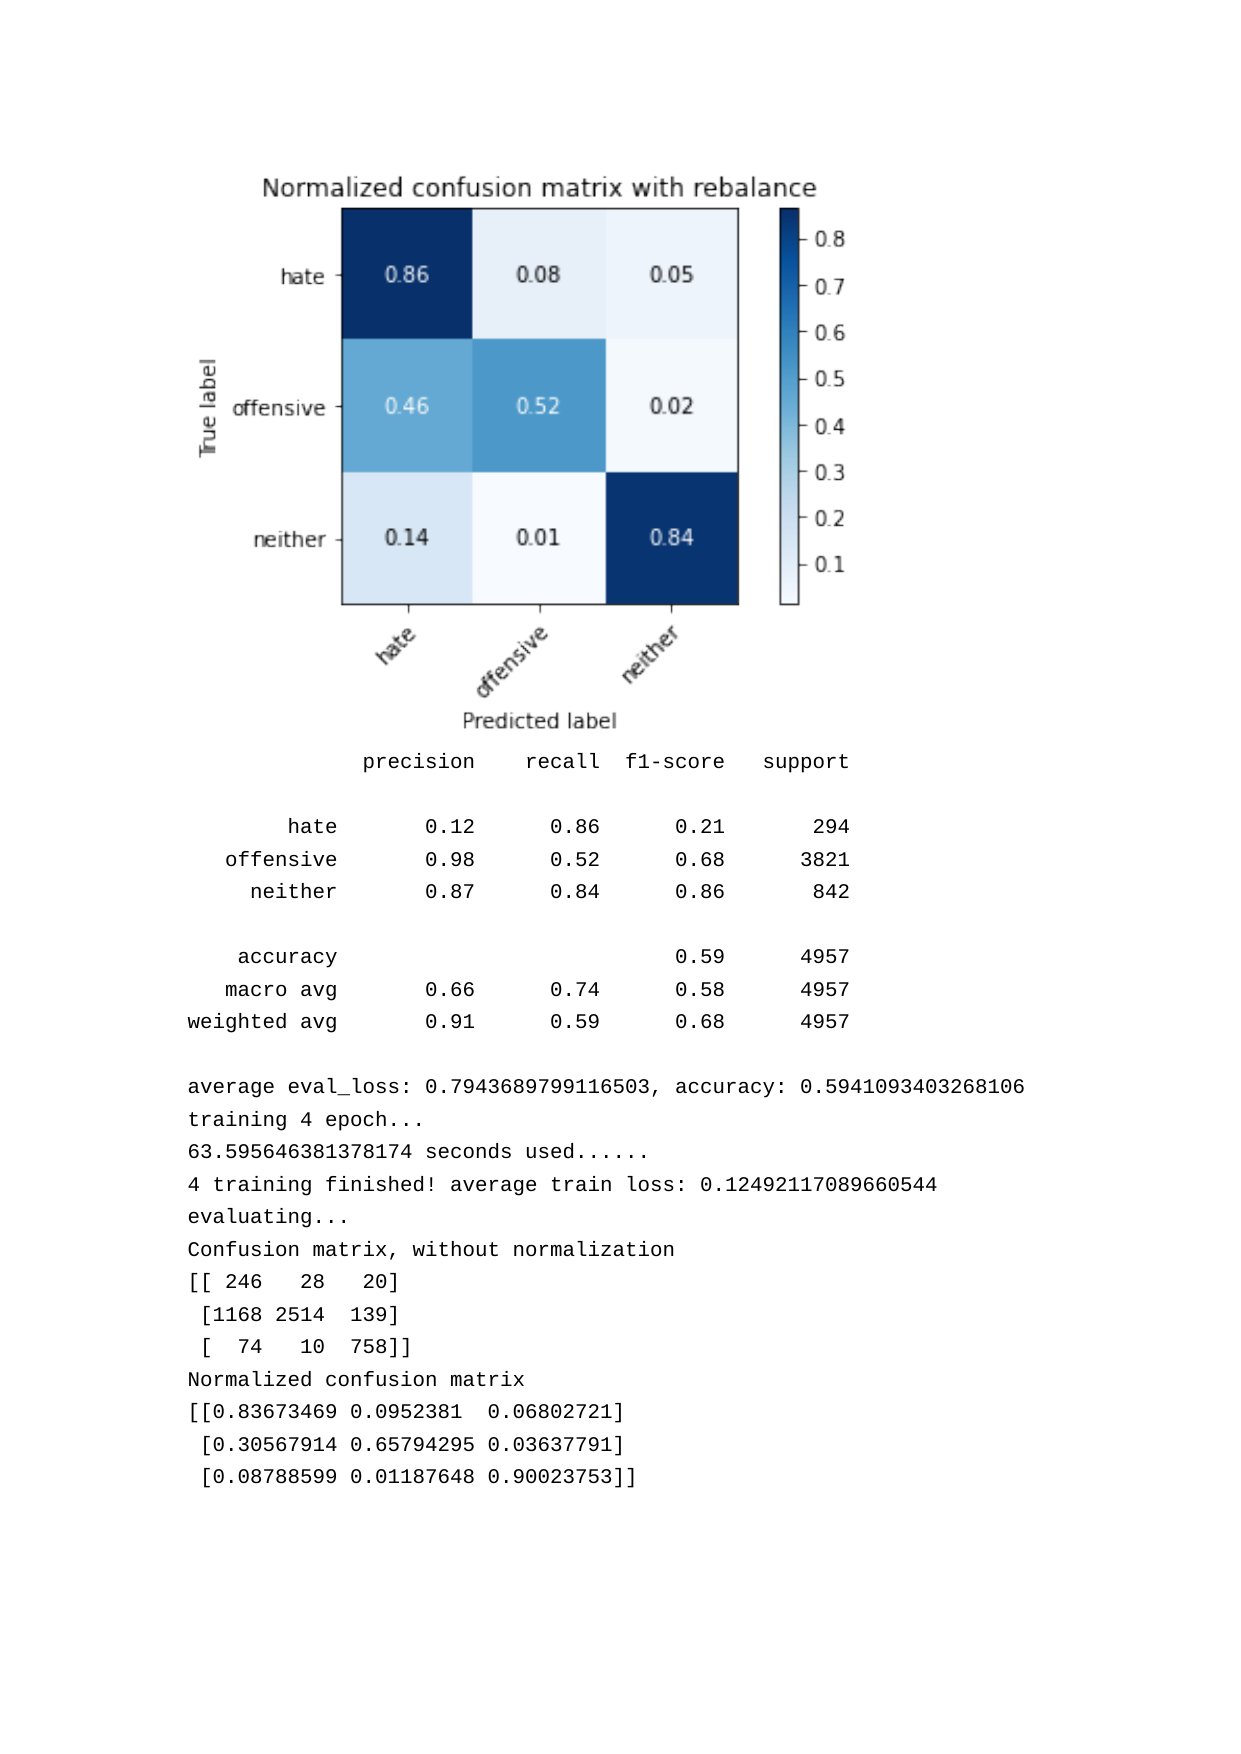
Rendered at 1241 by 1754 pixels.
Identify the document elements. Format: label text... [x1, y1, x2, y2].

text hate 0.12 0.86 0.21 294 [187, 812, 1053, 844]
text Confusion matrix, without normalization [187, 1234, 1053, 1267]
text precision recall f1-score support [187, 747, 1053, 779]
text [ 74 10 758]] [187, 1332, 1053, 1364]
text macro avg 0.66 0.74 0.58 4957 [187, 974, 1053, 1007]
text evaluating... [187, 1202, 1053, 1234]
text 63.595646381378174 seconds used...... [187, 1137, 1053, 1169]
text [0.30567914 0.65794295 0.03637791] [187, 1429, 1053, 1462]
picture [187, 162, 861, 746]
text 4 training finished! average train loss: 0.12492117089660544 [187, 1169, 1053, 1202]
text [0.08788599 0.01187648 0.90023753]] [187, 1462, 1053, 1494]
text offensive 0.98 0.52 0.68 3821 [187, 844, 1053, 877]
text [[ 246 28 20] [187, 1267, 1053, 1299]
text neither 0.87 0.84 0.86 842 [187, 877, 1053, 909]
text average eval_loss: 0.7943689799116503, accuracy: 0.5941093403268106 [187, 1072, 1053, 1104]
text [1168 2514 139] [187, 1299, 1053, 1332]
text Normalized confusion matrix [187, 1364, 1053, 1397]
text [[0.83673469 0.0952381 0.06802721] [187, 1397, 1053, 1429]
text accuracy 0.59 4957 [187, 942, 1053, 974]
text weighted avg 0.91 0.59 0.68 4957 [187, 1007, 1053, 1039]
text training 4 epoch... [187, 1104, 1053, 1137]
